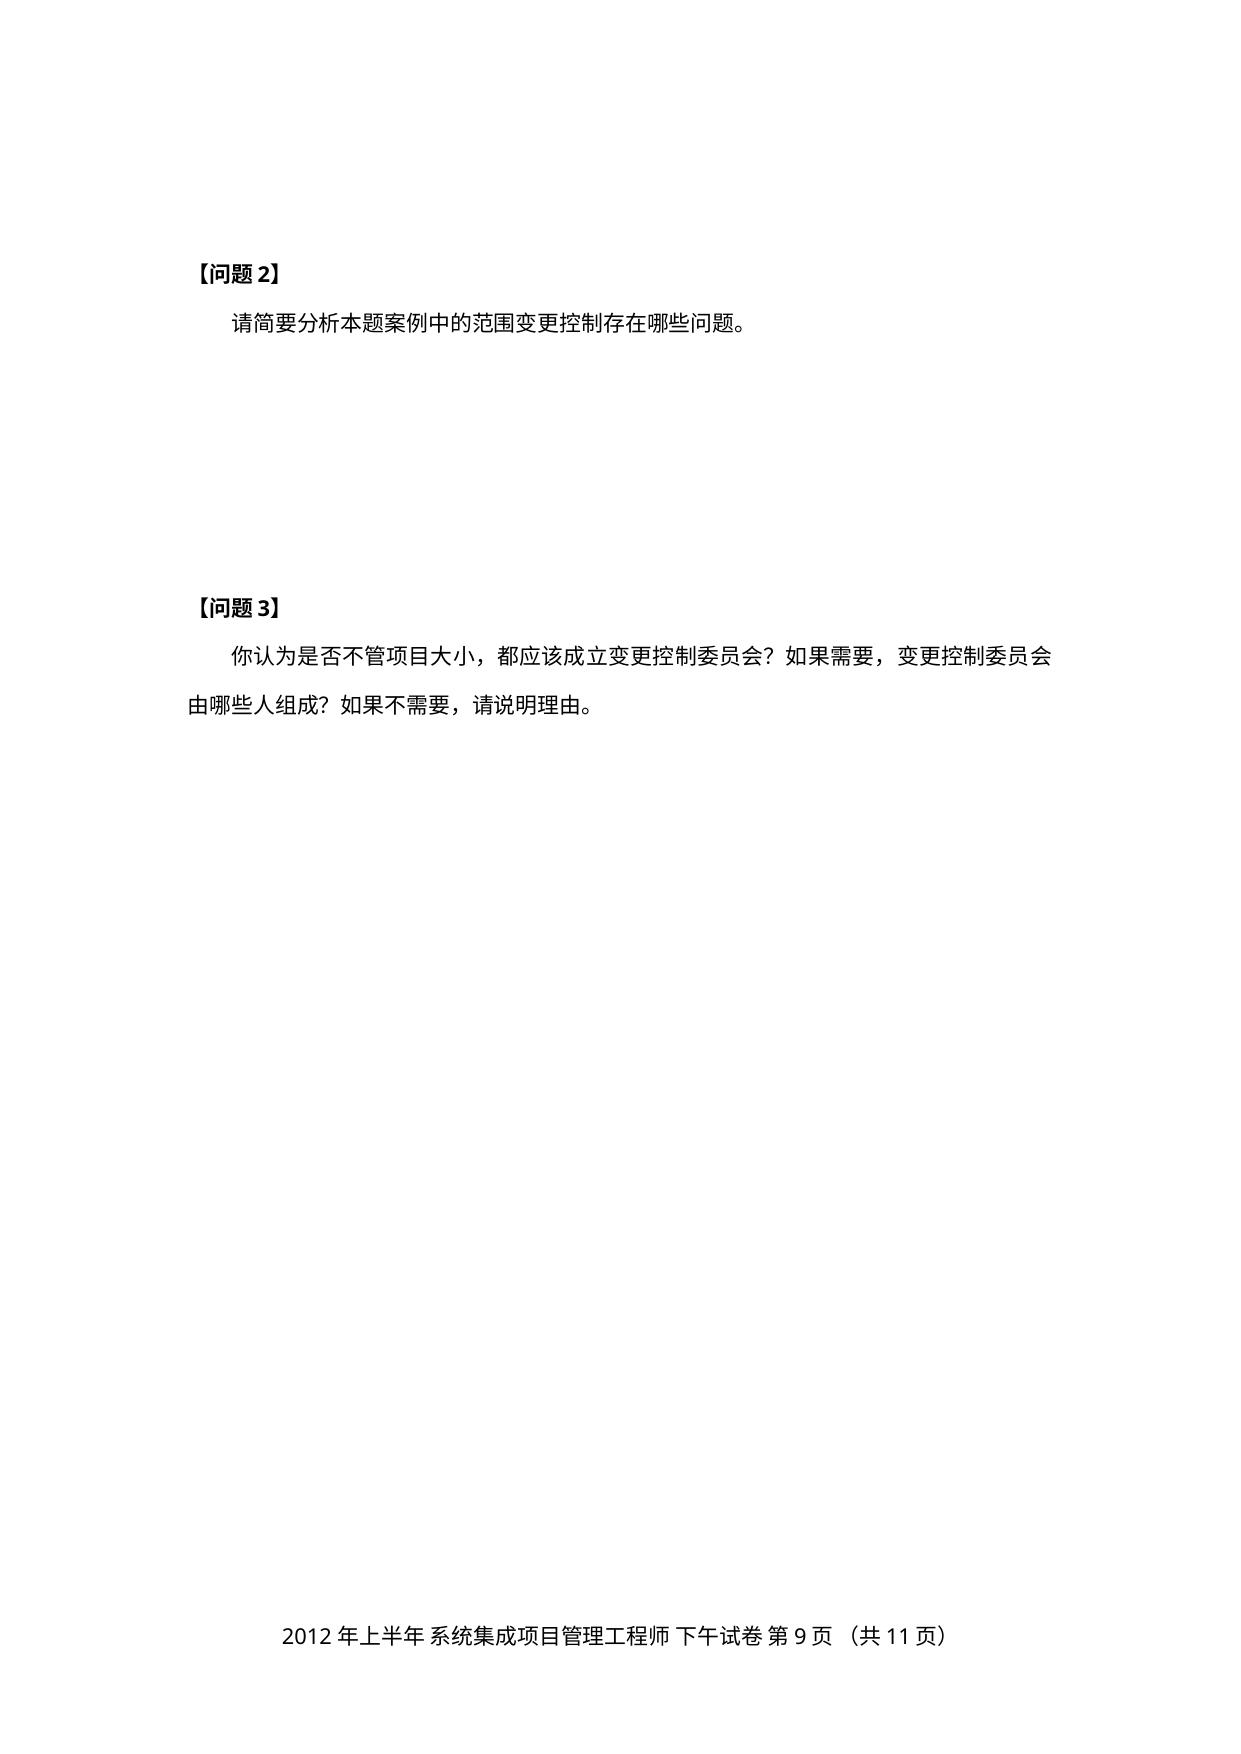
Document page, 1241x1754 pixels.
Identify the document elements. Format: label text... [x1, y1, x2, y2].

text 请简要分析本题案例中的范围变更控制存在哪些问题。 [187, 305, 1053, 338]
text 你认为是否不管项目大小，都应该成立变更控制委员会？如果需要，变更控制委员会由哪些人组成？如果不需要，请说明理由。 [187, 639, 1053, 720]
text 【问题2】 [187, 257, 1053, 289]
text 【问题3】 [187, 590, 1053, 623]
